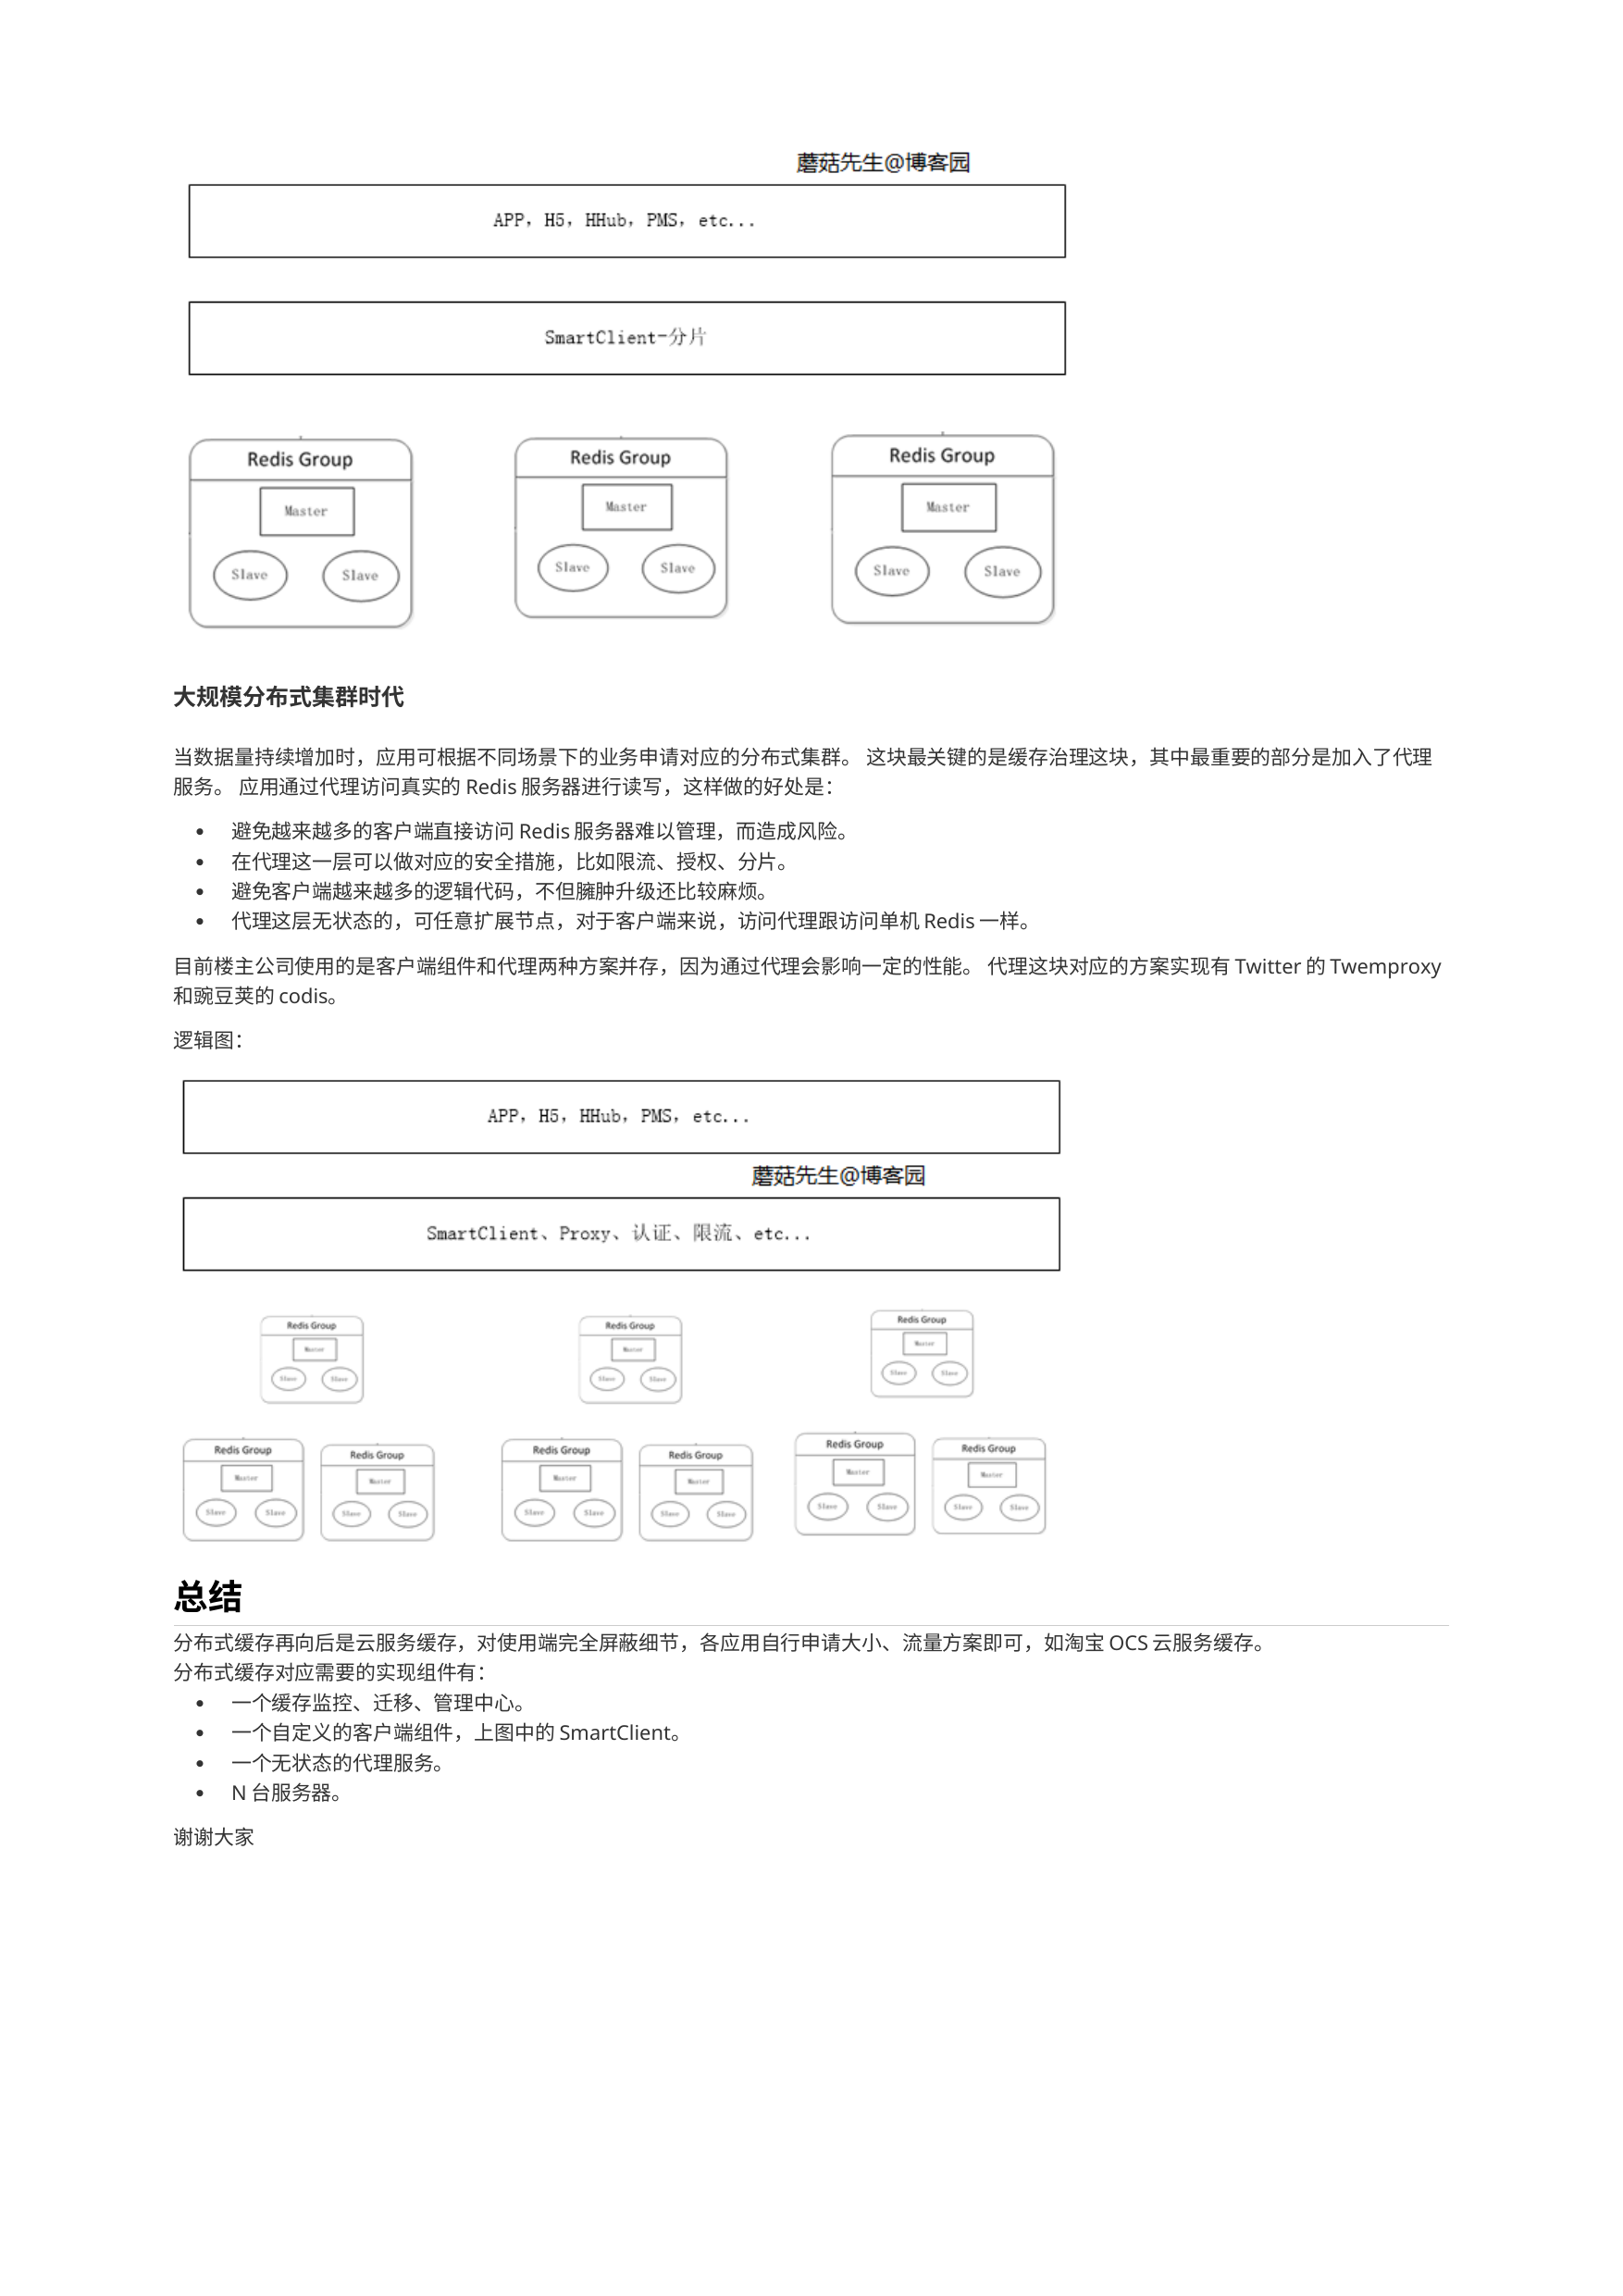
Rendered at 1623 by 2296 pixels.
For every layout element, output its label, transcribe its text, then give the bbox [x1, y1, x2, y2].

list 一个无状态的代理服务。 [196, 1746, 1449, 1777]
picture [173, 1069, 1068, 1545]
text 总结 [173, 1565, 1449, 1626]
list N台服务器。 [196, 1777, 1449, 1806]
picture [173, 140, 1094, 652]
list 避免客户端越来越多的逻辑代码，不但臃肿升级还比较麻烦。 [196, 875, 1449, 905]
text 大规模分布式集群时代 [173, 665, 1449, 726]
text 谢谢大家 [173, 1821, 1449, 1851]
list 避免越来越多的客户端直接访问Redis服务器难以管理，而造成风险。 [196, 815, 1449, 845]
list 代理这层无状态的，可任意扩展节点，对于客户端来说，访问代理跟访问单机Redis一样。 [196, 905, 1449, 936]
text 目前楼主公司使用的是客户端组件和代理两种方案并存，因为通过代理会影响一定的性能。 代理这块对应的方案实现有Twitter的Twemproxy和豌豆荚的codis。 [173, 949, 1449, 1010]
list 一个缓存监控、迁移、管理中心。 [196, 1686, 1449, 1717]
list 在代理这一层可以做对应的安全措施，比如限流、授权、分片。 [196, 845, 1449, 875]
text 逻辑图： [173, 1024, 1449, 1054]
text 分布式缓存再向后是云服务缓存，对使用端完全屏蔽细节，各应用自行申请大小、流量方案即可，如淘宝OCS云服务缓存。 分布式缓存对应需要的实现组件有： [173, 1626, 1449, 1686]
text 当数据量持续增加时，应用可根据不同场景下的业务申请对应的分布式集群。 这块最关键的是缓存治理这块，其中最重要的部分是加入了代理服务。 应用通过代理访问真实的Redis服务器进行读写，这样做的好处是： [173, 740, 1449, 800]
list 一个自定义的客户端组件，上图中的SmartClient。 [196, 1717, 1449, 1746]
